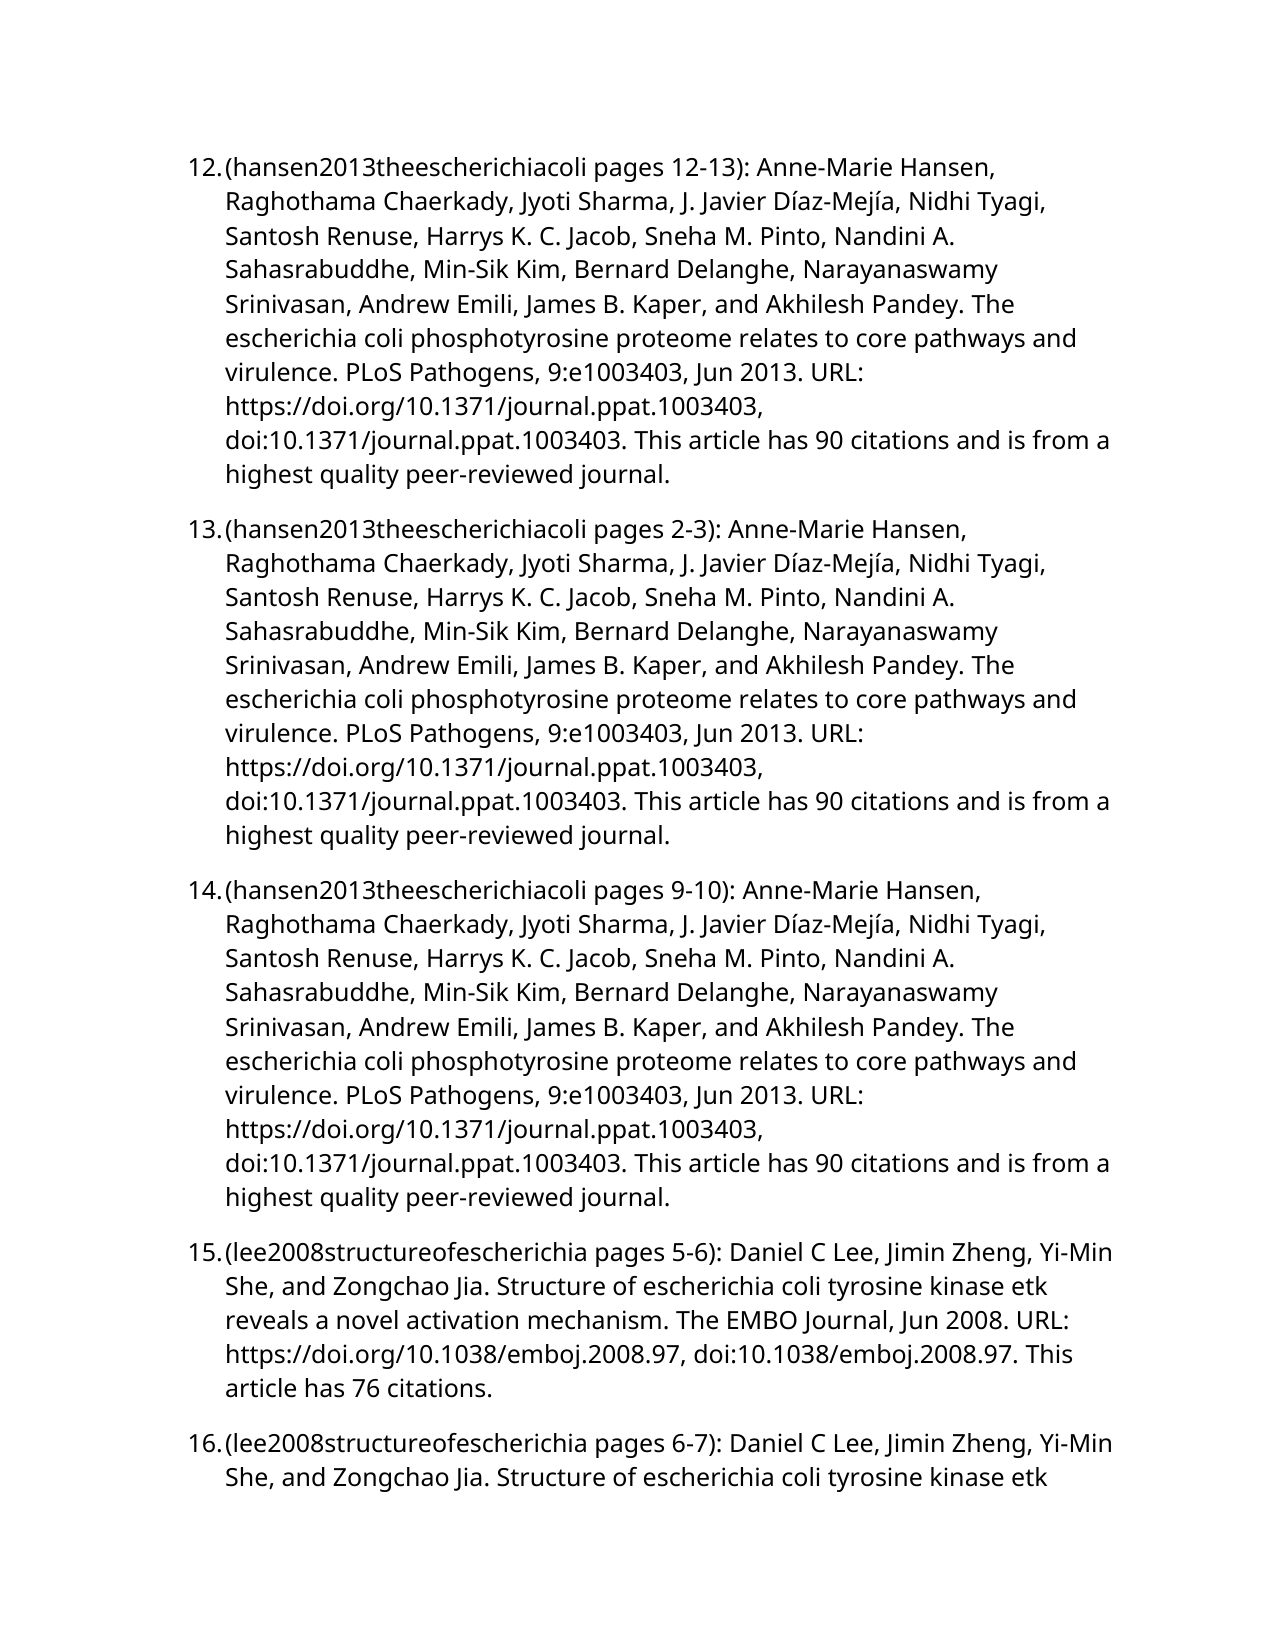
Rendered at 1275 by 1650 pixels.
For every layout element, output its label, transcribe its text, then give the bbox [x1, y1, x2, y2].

list (hansen2013theescherichiacoli pages 12-13): Anne-Marie Hansen, Raghothama Chaerkady, Jyoti Sharma, J. Javier Díaz-Mejía, Nidhi Tyagi, Santosh Renuse, Harrys K. C. Jacob, Sneha M. Pinto, Nandini A. Sahasrabuddhe, Min-Sik Kim, Bernard Delanghe, Narayanaswamy Srinivasan, Andrew Emili, James B. Kaper, and Akhilesh Pandey. The escherichia coli phosphotyrosine proteome relates to core pathways and virulence. PLoS Pathogens, 9:e1003403, Jun 2013. URL: https://doi.org/10.1371/journal.ppat.1003403, doi:10.1371/journal.ppat.1003403. This article has 90 citations and is from a highest quality peer-reviewed journal. [187, 150, 1125, 491]
list (lee2008structureofescherichia pages 5-6): Daniel C Lee, Jimin Zheng, Yi-Min She, and Zongchao Jia. Structure of escherichia coli tyrosine kinase etk reveals a novel activation mechanism. The EMBO Journal, Jun 2008. URL: https://doi.org/10.1038/emboj.2008.97, doi:10.1038/emboj.2008.97. This article has 76 citations. [187, 1234, 1125, 1405]
list (hansen2013theescherichiacoli pages 2-3): Anne-Marie Hansen, Raghothama Chaerkady, Jyoti Sharma, J. Javier Díaz-Mejía, Nidhi Tyagi, Santosh Renuse, Harrys K. C. Jacob, Sneha M. Pinto, Nandini A. Sahasrabuddhe, Min-Sik Kim, Bernard Delanghe, Narayanaswamy Srinivasan, Andrew Emili, James B. Kaper, and Akhilesh Pandey. The escherichia coli phosphotyrosine proteome relates to core pathways and virulence. PLoS Pathogens, 9:e1003403, Jun 2013. URL: https://doi.org/10.1371/journal.ppat.1003403, doi:10.1371/journal.ppat.1003403. This article has 90 citations and is from a highest quality peer-reviewed journal. [187, 511, 1125, 852]
list (hansen2013theescherichiacoli pages 9-10): Anne-Marie Hansen, Raghothama Chaerkady, Jyoti Sharma, J. Javier Díaz-Mejía, Nidhi Tyagi, Santosh Renuse, Harrys K. C. Jacob, Sneha M. Pinto, Nandini A. Sahasrabuddhe, Min-Sik Kim, Bernard Delanghe, Narayanaswamy Srinivasan, Andrew Emili, James B. Kaper, and Akhilesh Pandey. The escherichia coli phosphotyrosine proteome relates to core pathways and virulence. PLoS Pathogens, 9:e1003403, Jun 2013. URL: https://doi.org/10.1371/journal.ppat.1003403, doi:10.1371/journal.ppat.1003403. This article has 90 citations and is from a highest quality peer-reviewed journal. [187, 873, 1125, 1213]
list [187, 1426, 1125, 1494]
